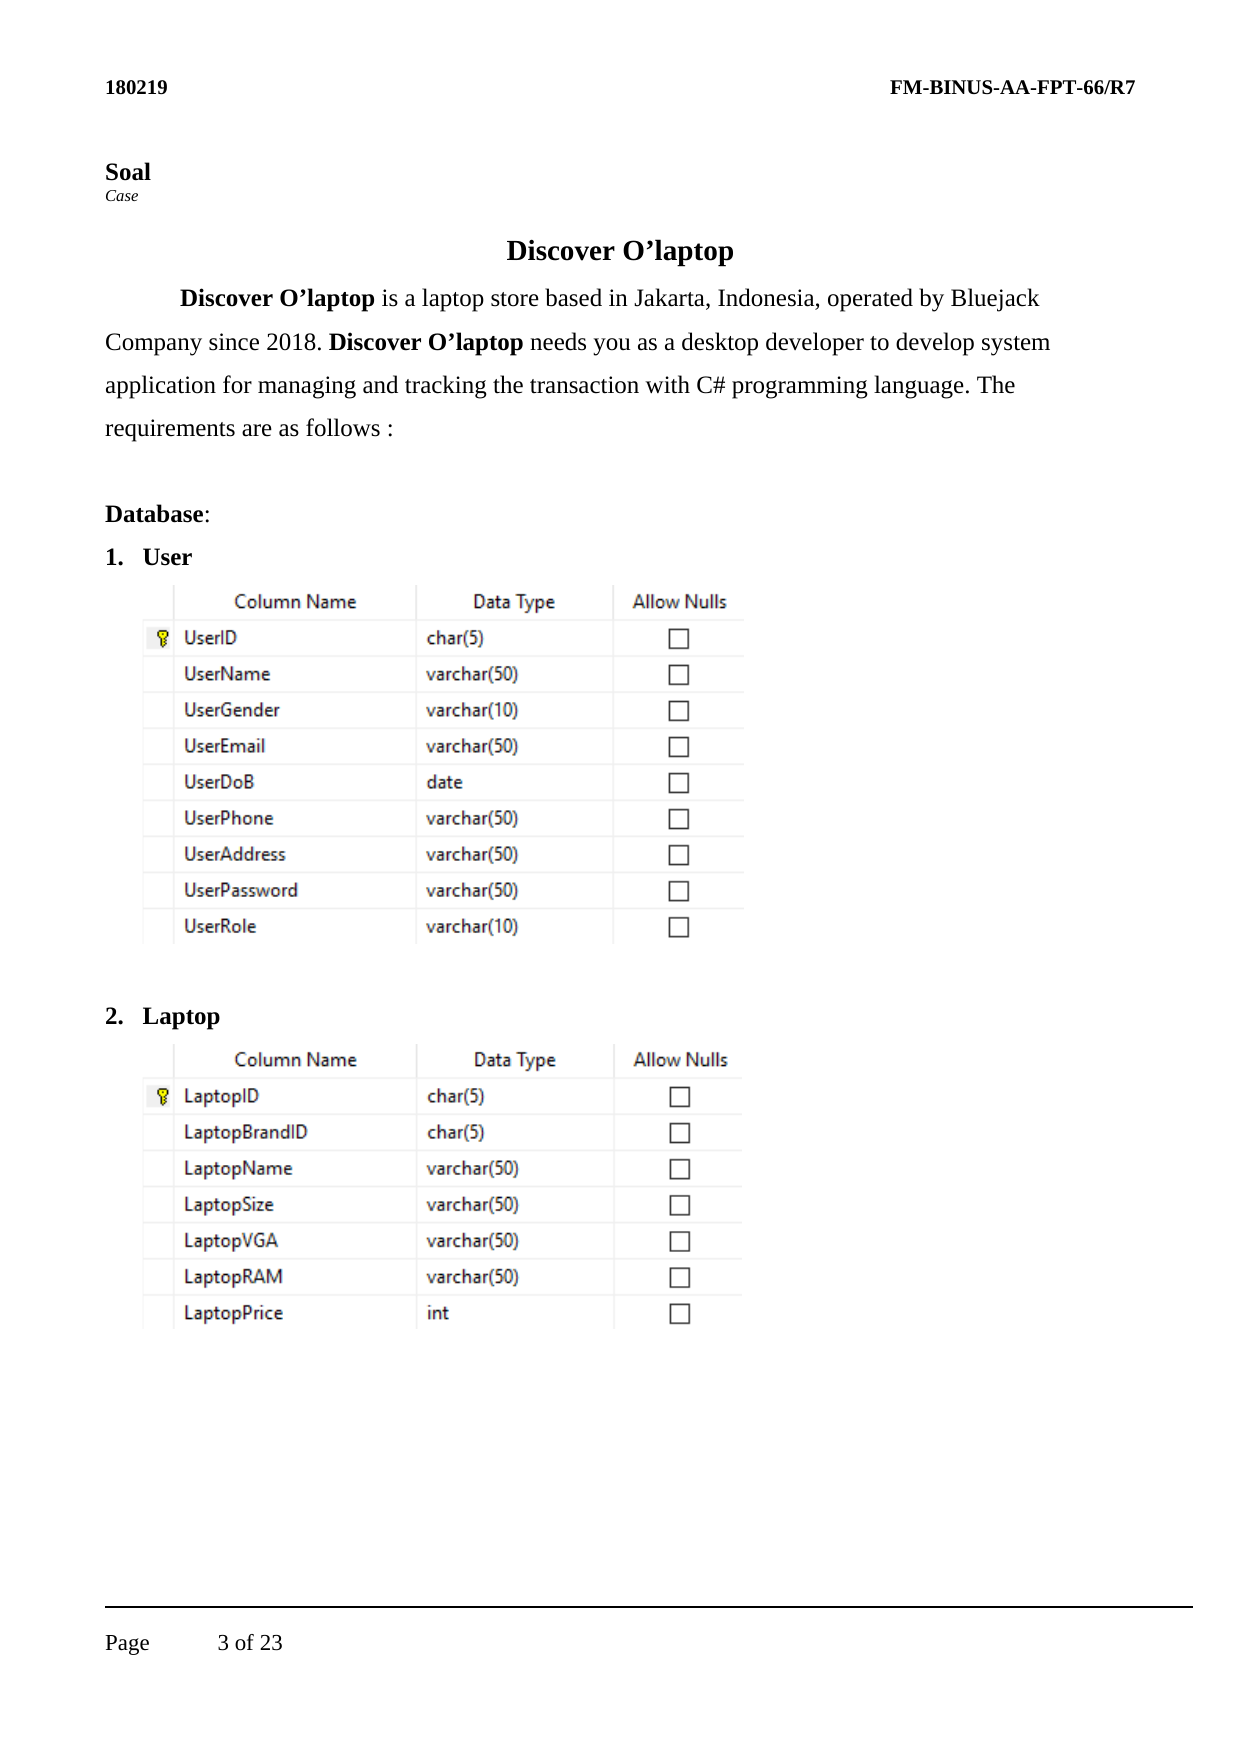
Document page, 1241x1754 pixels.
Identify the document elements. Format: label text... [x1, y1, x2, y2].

text Case [105, 185, 1135, 204]
list User [105, 542, 1135, 571]
text Discover O’laptop [105, 233, 1135, 267]
text Discover O’laptop is a laptop store based in Jakarta, Indonesia, operated by Bluejack Company since 2018. Discover O’laptop needs you as a desktop developer to develop system application for managing and tracking the transaction with C# programming language. The requirements are as follows : [105, 283, 1135, 442]
subtitle Soal [105, 157, 1135, 185]
list Laptop [105, 1001, 1135, 1030]
text Database: [105, 499, 1135, 528]
picture [142, 585, 744, 944]
picture [142, 1044, 742, 1329]
